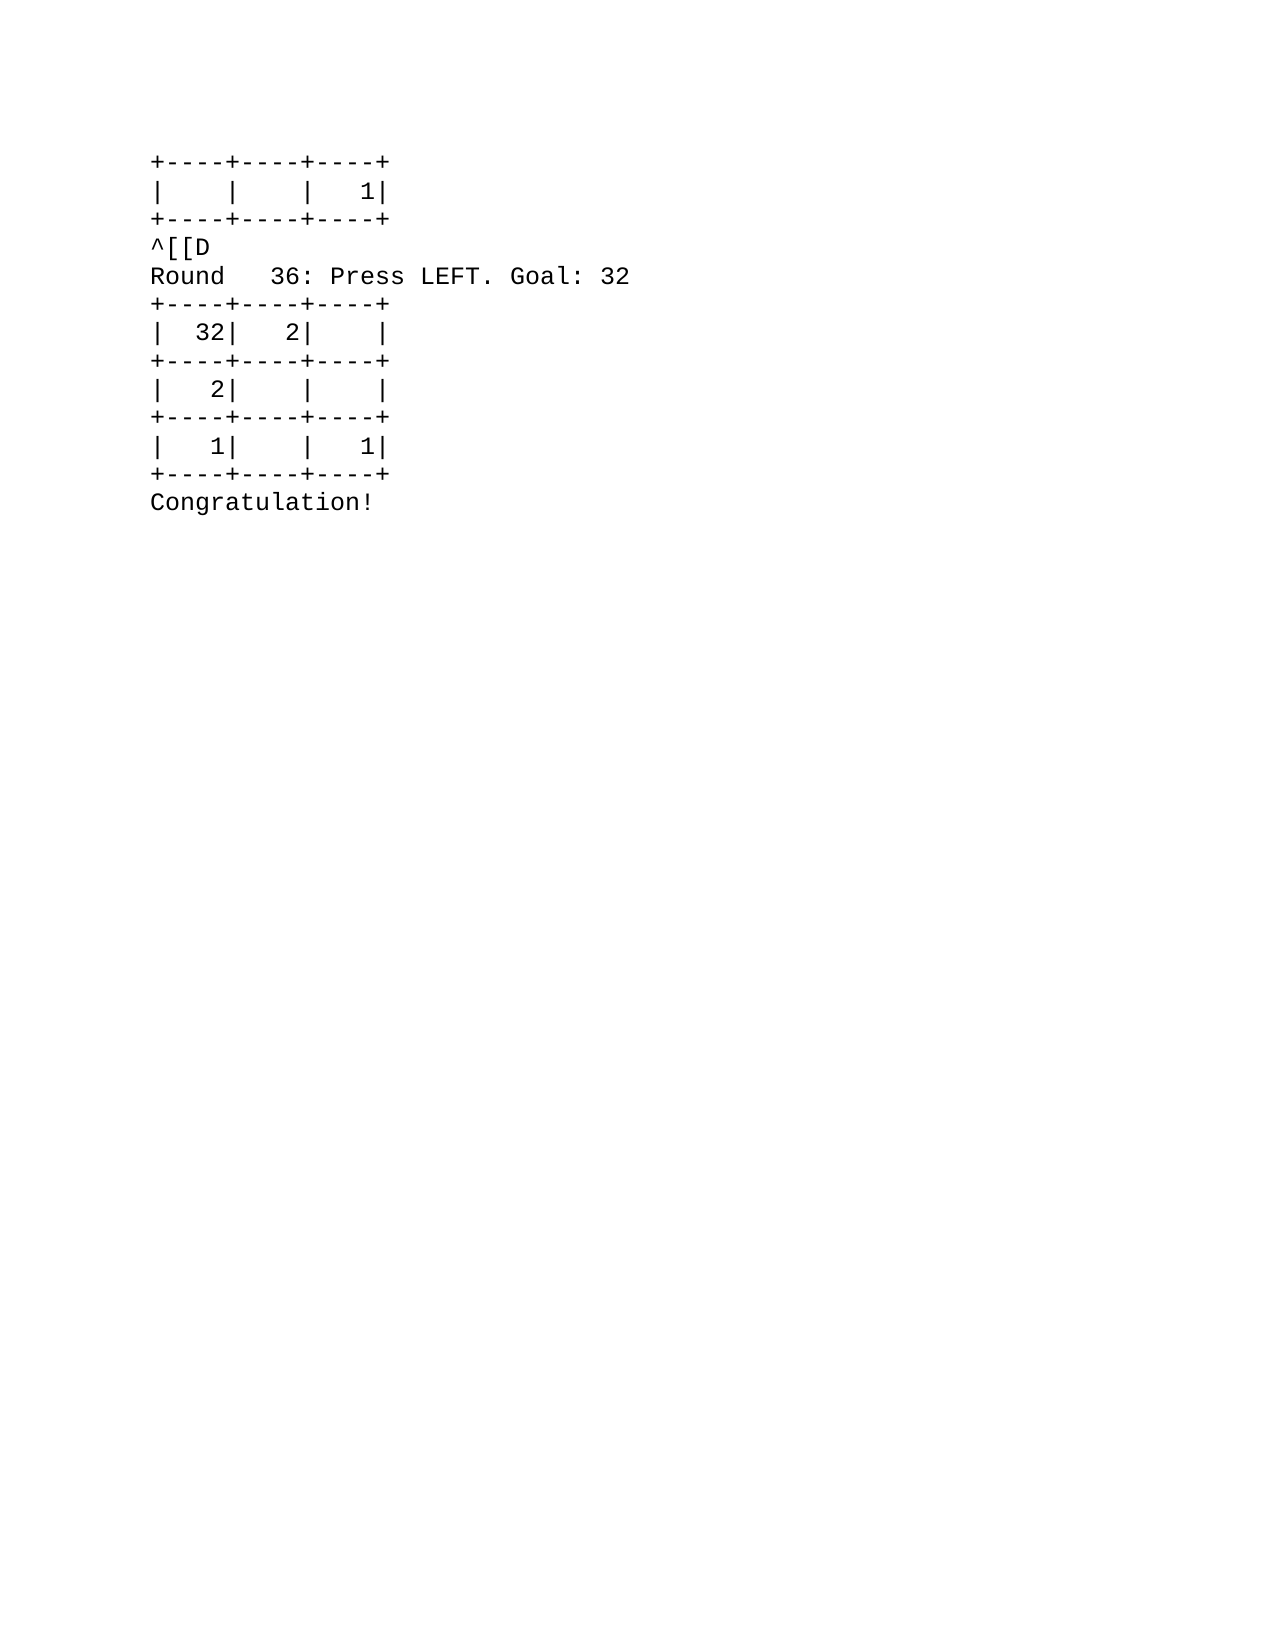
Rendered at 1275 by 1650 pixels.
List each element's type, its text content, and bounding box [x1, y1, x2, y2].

text | 32| 2| | [150, 320, 1125, 348]
text +----+----+----+ [150, 207, 1125, 235]
text Round 36: Press LEFT. Goal: 32 [150, 263, 1125, 292]
text | | | 1| [150, 178, 1125, 207]
text +----+----+----+ [150, 462, 1125, 490]
text | 1| | 1| [150, 433, 1125, 462]
text Congratulation! [150, 490, 1125, 518]
text ^[[D [150, 235, 1125, 263]
text +----+----+----+ [150, 292, 1125, 320]
text +----+----+----+ [150, 405, 1125, 433]
text +----+----+----+ [150, 348, 1125, 377]
text | 2| | | [150, 377, 1125, 405]
text +----+----+----+ [150, 150, 1125, 178]
